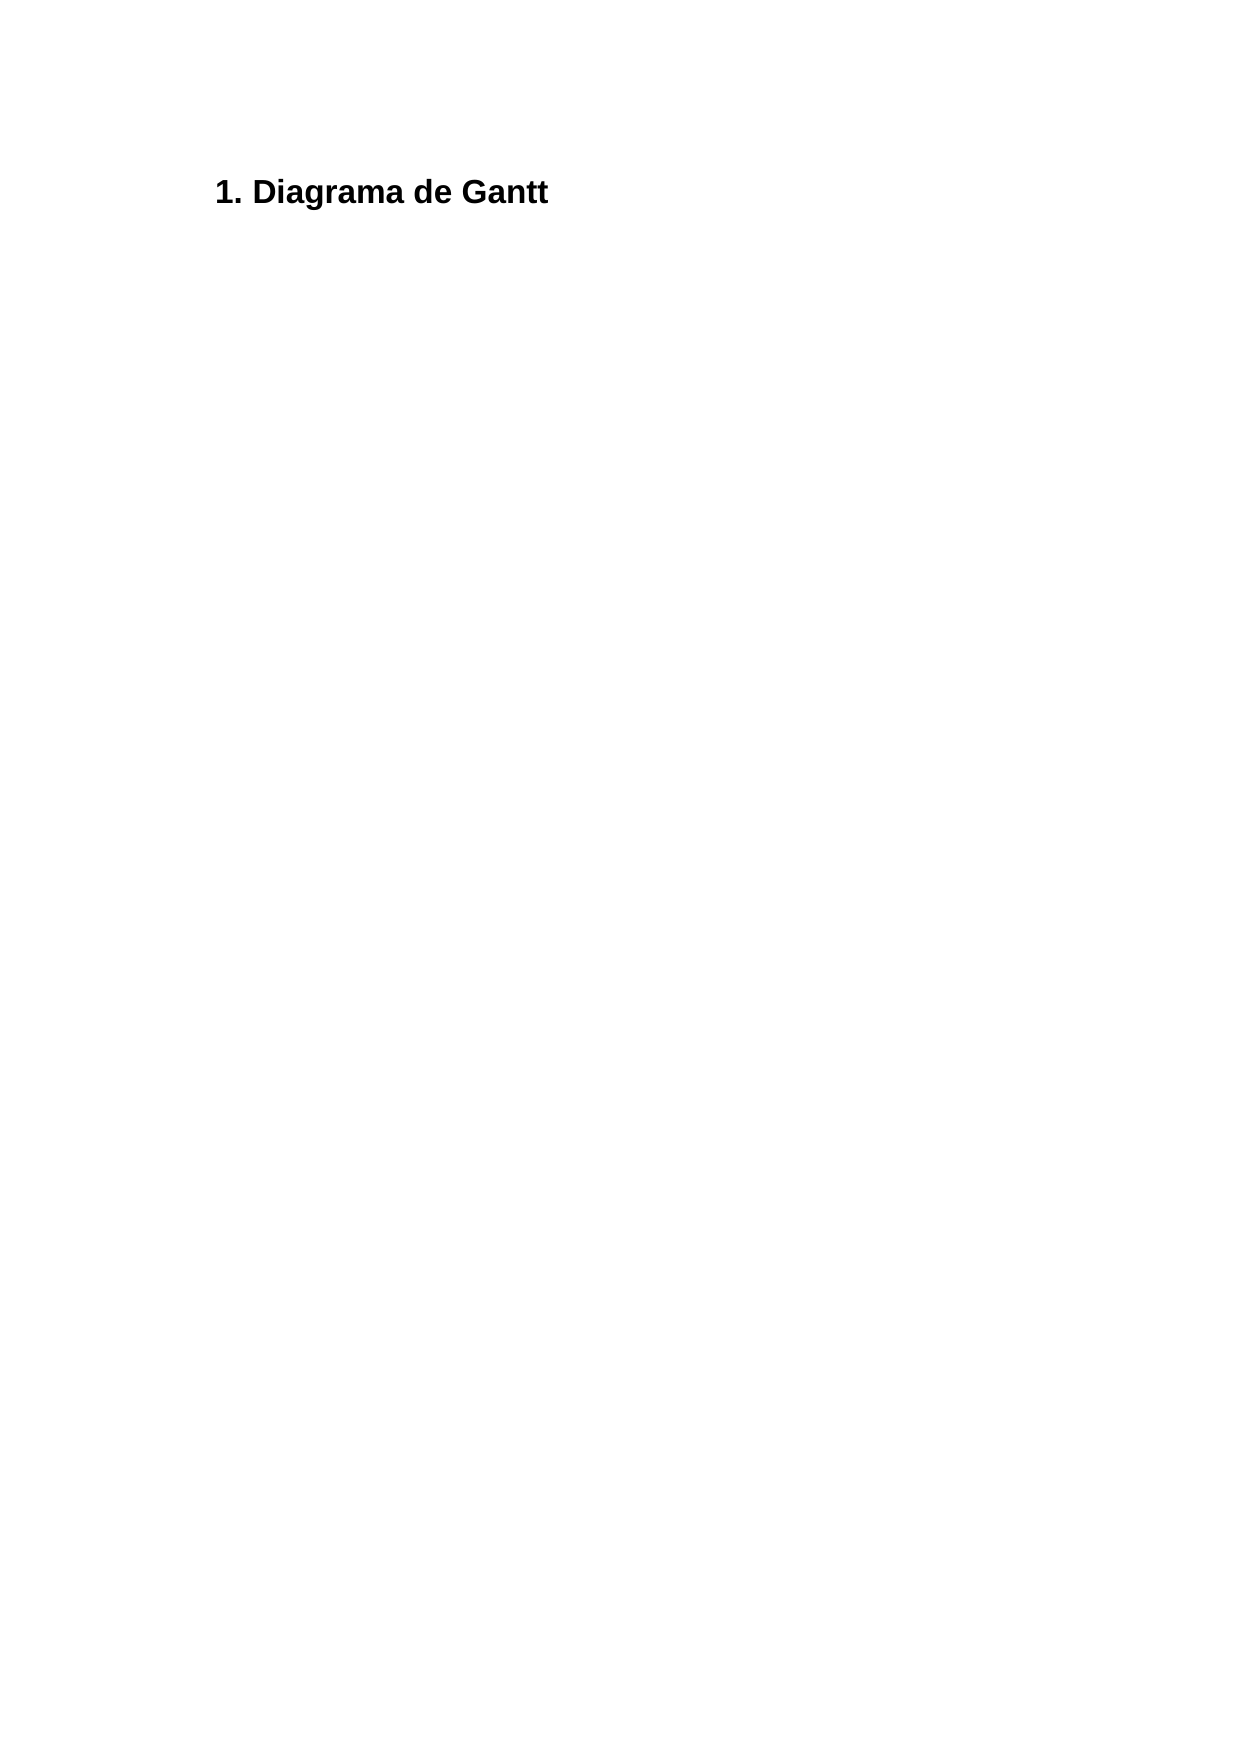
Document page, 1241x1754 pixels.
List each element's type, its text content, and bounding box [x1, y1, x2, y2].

subtitle Diagrama de Gantt [215, 173, 1063, 211]
